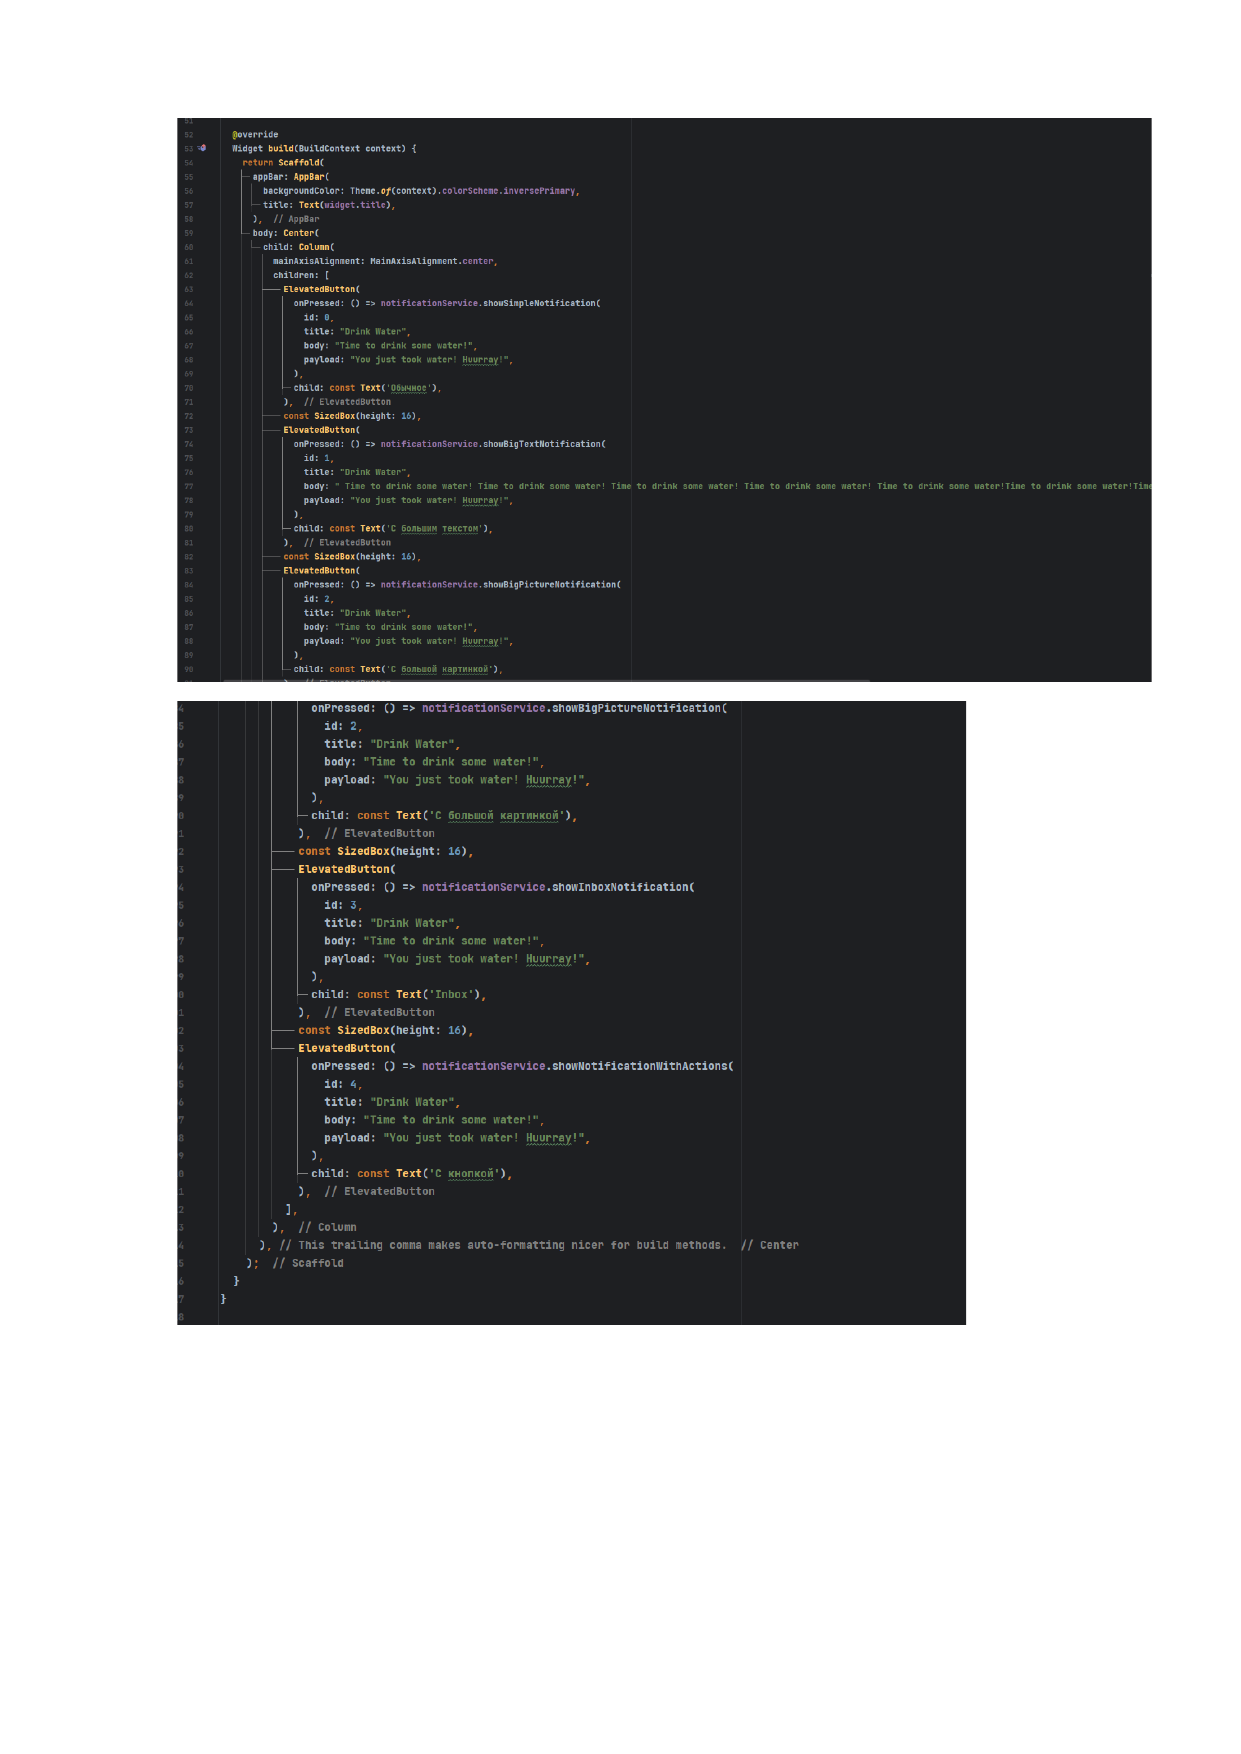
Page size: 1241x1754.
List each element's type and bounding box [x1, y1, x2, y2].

picture [177, 118, 1152, 682]
picture [177, 701, 967, 1325]
